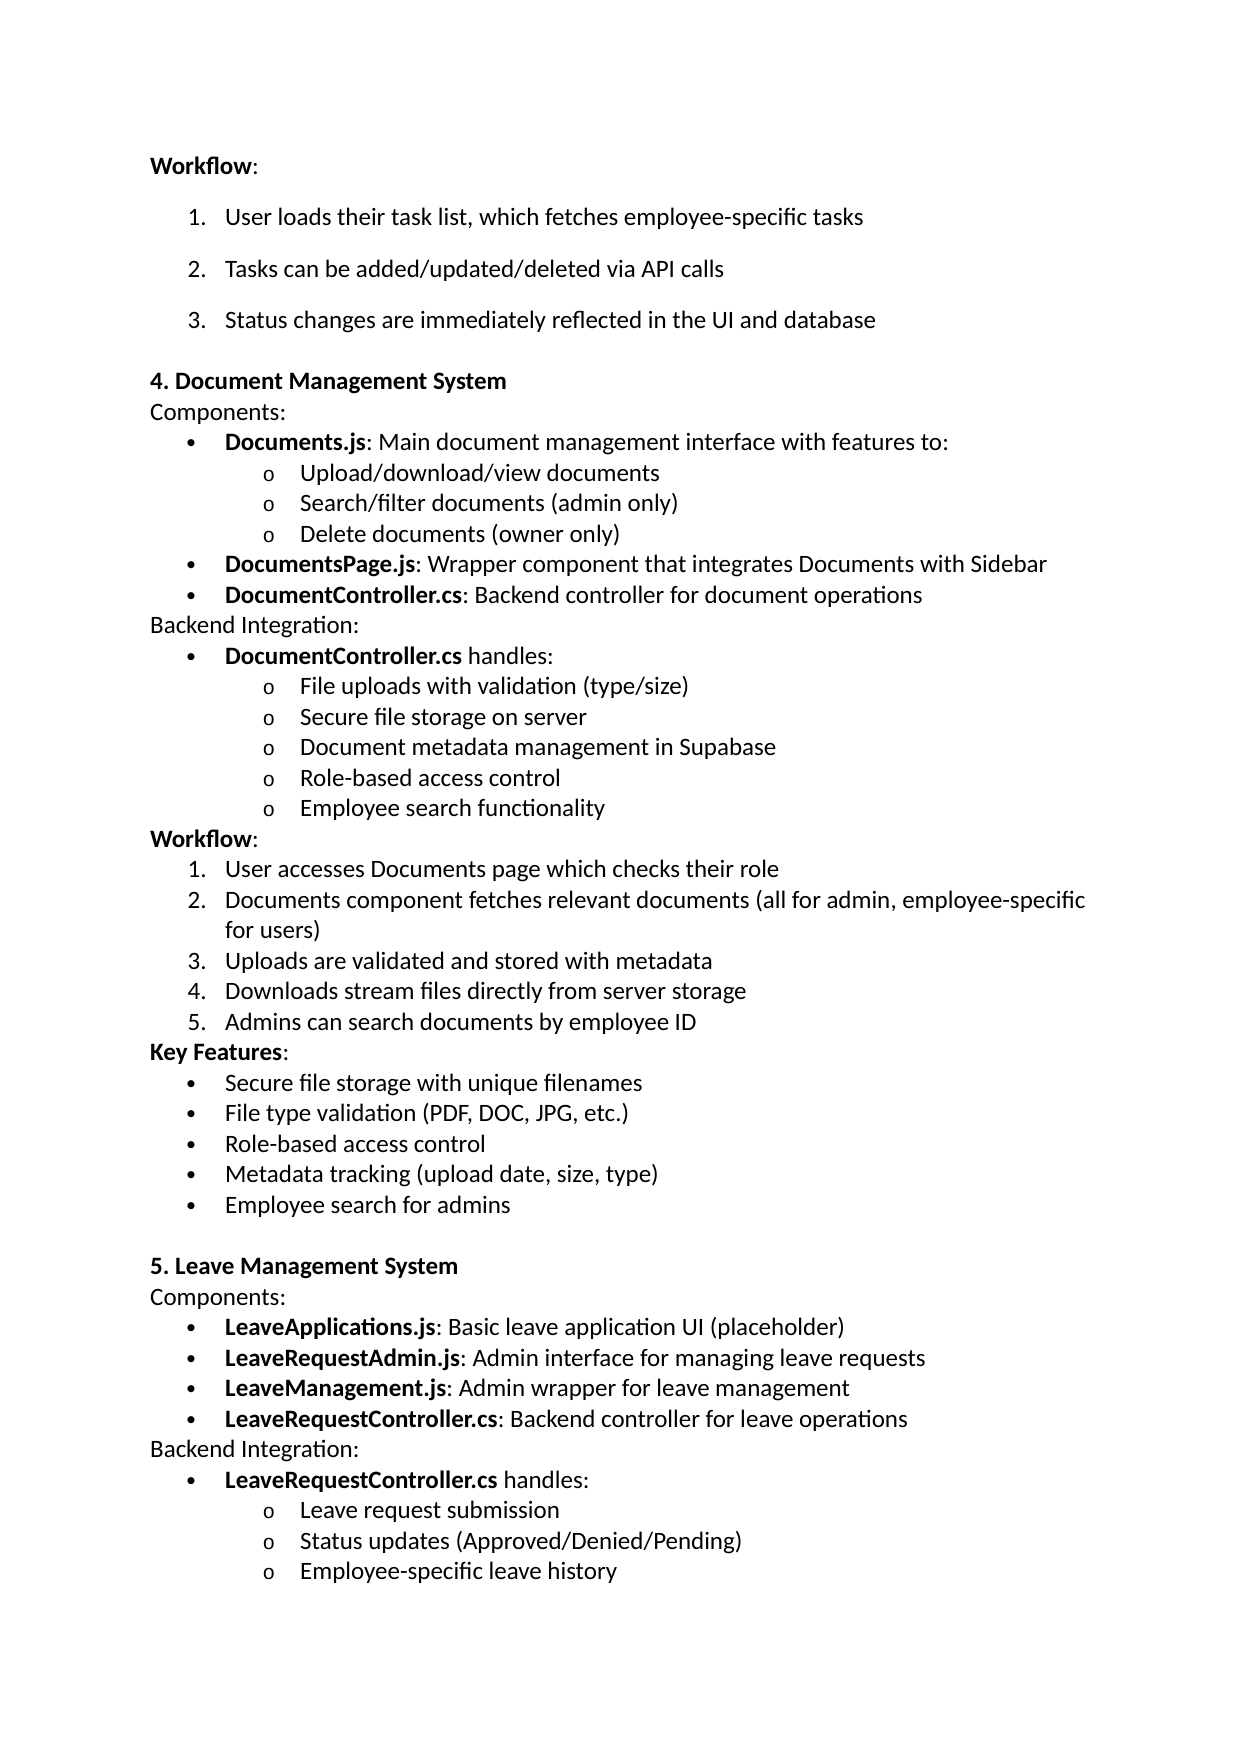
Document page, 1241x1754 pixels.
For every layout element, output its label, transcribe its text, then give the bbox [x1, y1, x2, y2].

list Secure file storage on server [262, 701, 1090, 731]
list LeaveRequestController.cs handles: [187, 1464, 1090, 1494]
list Leave request submission [262, 1494, 1090, 1525]
list Tasks can be added/updated/deleted via API calls [187, 253, 1090, 283]
list Documents.js: Main document management interface with features to: [187, 426, 1090, 457]
list LeaveRequestController.cs: Backend controller for leave operations [187, 1403, 1090, 1433]
list LeaveRequestAdmin.js: Admin interface for managing leave requests [187, 1342, 1090, 1372]
list Admins can search documents by employee ID [187, 1006, 1090, 1037]
text Backend Integration: [150, 609, 1090, 640]
text Components: [150, 1281, 1090, 1311]
list Employee search for admins [187, 1189, 1090, 1220]
list Role-based access control [262, 762, 1090, 792]
list Employee search functionality [262, 792, 1090, 823]
list Upload/download/view documents [262, 457, 1090, 487]
list DocumentsPage.js: Wrapper component that integrates Documents with Sidebar [187, 548, 1090, 579]
list Employee-specific leave history [262, 1555, 1090, 1586]
list Uploads are validated and stored with metadata [187, 945, 1090, 976]
text Backend Integration: [150, 1433, 1090, 1464]
list Secure file storage with unique filenames [187, 1067, 1090, 1098]
list Metadata tracking (upload date, size, type) [187, 1159, 1090, 1189]
list Delete documents (owner only) [262, 518, 1090, 548]
text 5. Leave Management System [150, 1250, 1090, 1281]
list DocumentController.cs handles: [187, 640, 1090, 670]
list User loads their task list, which fetches employee-specific tasks [187, 201, 1090, 232]
list Documents component fetches relevant documents (all for admin, employee-specific for users) [187, 884, 1090, 945]
list Role-based access control [187, 1128, 1090, 1159]
list LeaveApplications.js: Basic leave application UI (placeholder) [187, 1311, 1090, 1342]
list User accesses Documents page which checks their role [187, 853, 1090, 884]
list Downloads stream files directly from server storage [187, 976, 1090, 1006]
list Search/filter documents (admin only) [262, 487, 1090, 518]
text 4. Document Management System [150, 365, 1090, 396]
text Workflow: [150, 150, 1090, 181]
list Status updates (Approved/Denied/Pending) [262, 1525, 1090, 1555]
text Key Features: [150, 1037, 1090, 1067]
text Components: [150, 396, 1090, 426]
list Status changes are immediately reflected in the UI and database [187, 304, 1090, 334]
list LeaveManagement.js: Admin wrapper for leave management [187, 1372, 1090, 1403]
list File type validation (PDF, DOC, JPG, etc.) [187, 1098, 1090, 1128]
list Document metadata management in Supabase [262, 731, 1090, 762]
list DocumentController.cs: Backend controller for document operations [187, 579, 1090, 609]
text Workflow: [150, 823, 1090, 853]
list File uploads with validation (type/size) [262, 670, 1090, 701]
